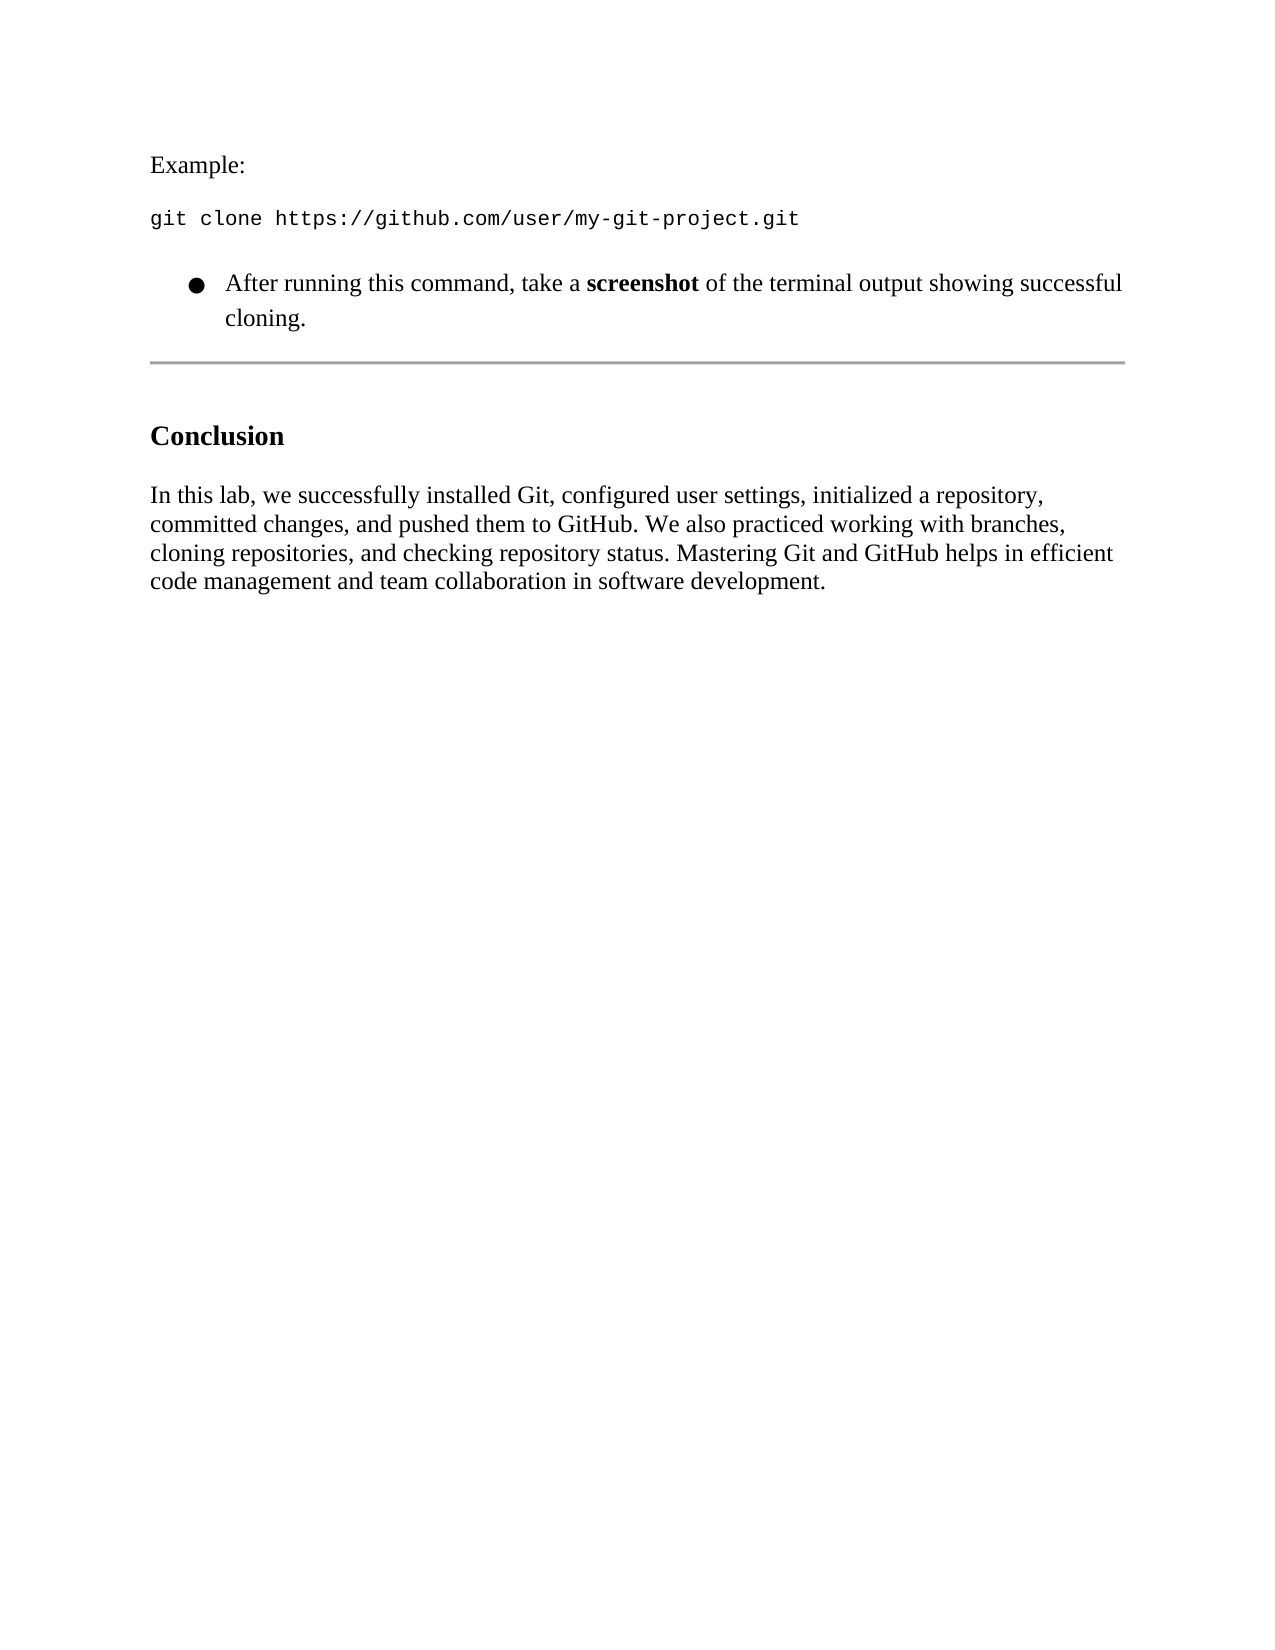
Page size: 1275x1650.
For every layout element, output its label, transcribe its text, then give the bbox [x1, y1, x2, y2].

text git clone https://github.com/user/my-git-project.git [150, 208, 1125, 232]
list After running this command, take a screenshot of the terminal output showing successful cloning. [187, 261, 1125, 332]
text Example: [150, 150, 1125, 179]
text In this lab, we successfully installed Git, configured user settings, initialized a repository, committed changes, and pushed them to GitHub. We also practiced working with branches, cloning repositories, and checking repository status. Mastering Git and GitHub helps in efficient code management and team collaboration in software development. [150, 480, 1125, 595]
text Conclusion [150, 418, 1125, 451]
